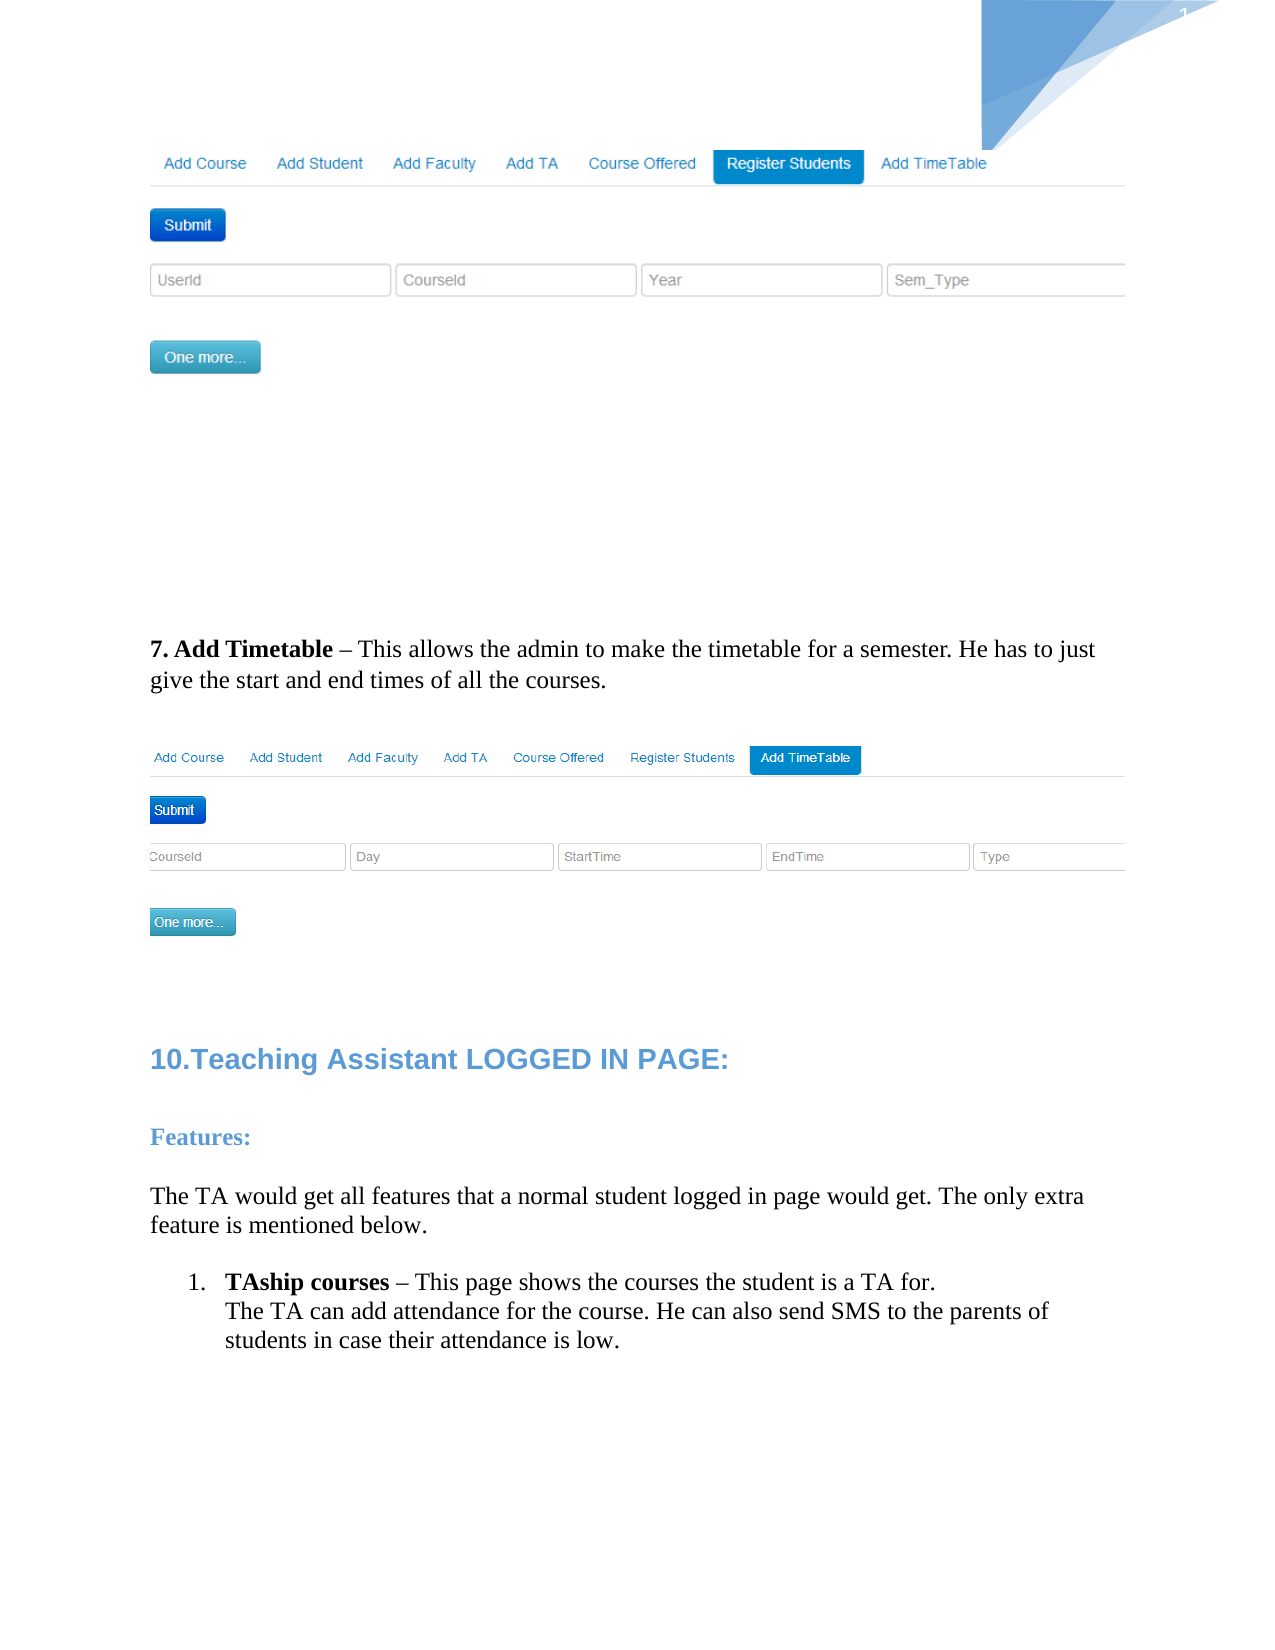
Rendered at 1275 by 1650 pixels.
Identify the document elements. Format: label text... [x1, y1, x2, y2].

text The TA can add attendance for the course. He can also send SMS to the parents of students in case their attendance is low. [225, 1296, 1125, 1353]
picture [809, 161, 815, 168]
picture [838, 754, 844, 761]
picture [150, 746, 1125, 942]
picture [816, 159, 825, 168]
text 10.Teaching Assistant LOGGED IN PAGE: Features: [150, 1042, 1125, 1181]
picture [150, 150, 1125, 377]
picture [752, 161, 761, 170]
text The TA would get all features that a normal student logged in page would get. The only extra feature is mentioned below. [150, 1181, 1125, 1238]
picture [765, 158, 774, 168]
list TAship courses – This page shows the courses the student is a TA for. [187, 1267, 1125, 1296]
picture [798, 158, 806, 168]
picture [827, 161, 833, 168]
text 7. Add Timetable – This allows the admin to make the timetable for a semester. He has to just give the start and end times of all the courses. [150, 634, 1125, 694]
picture [777, 161, 783, 168]
picture [834, 159, 842, 168]
